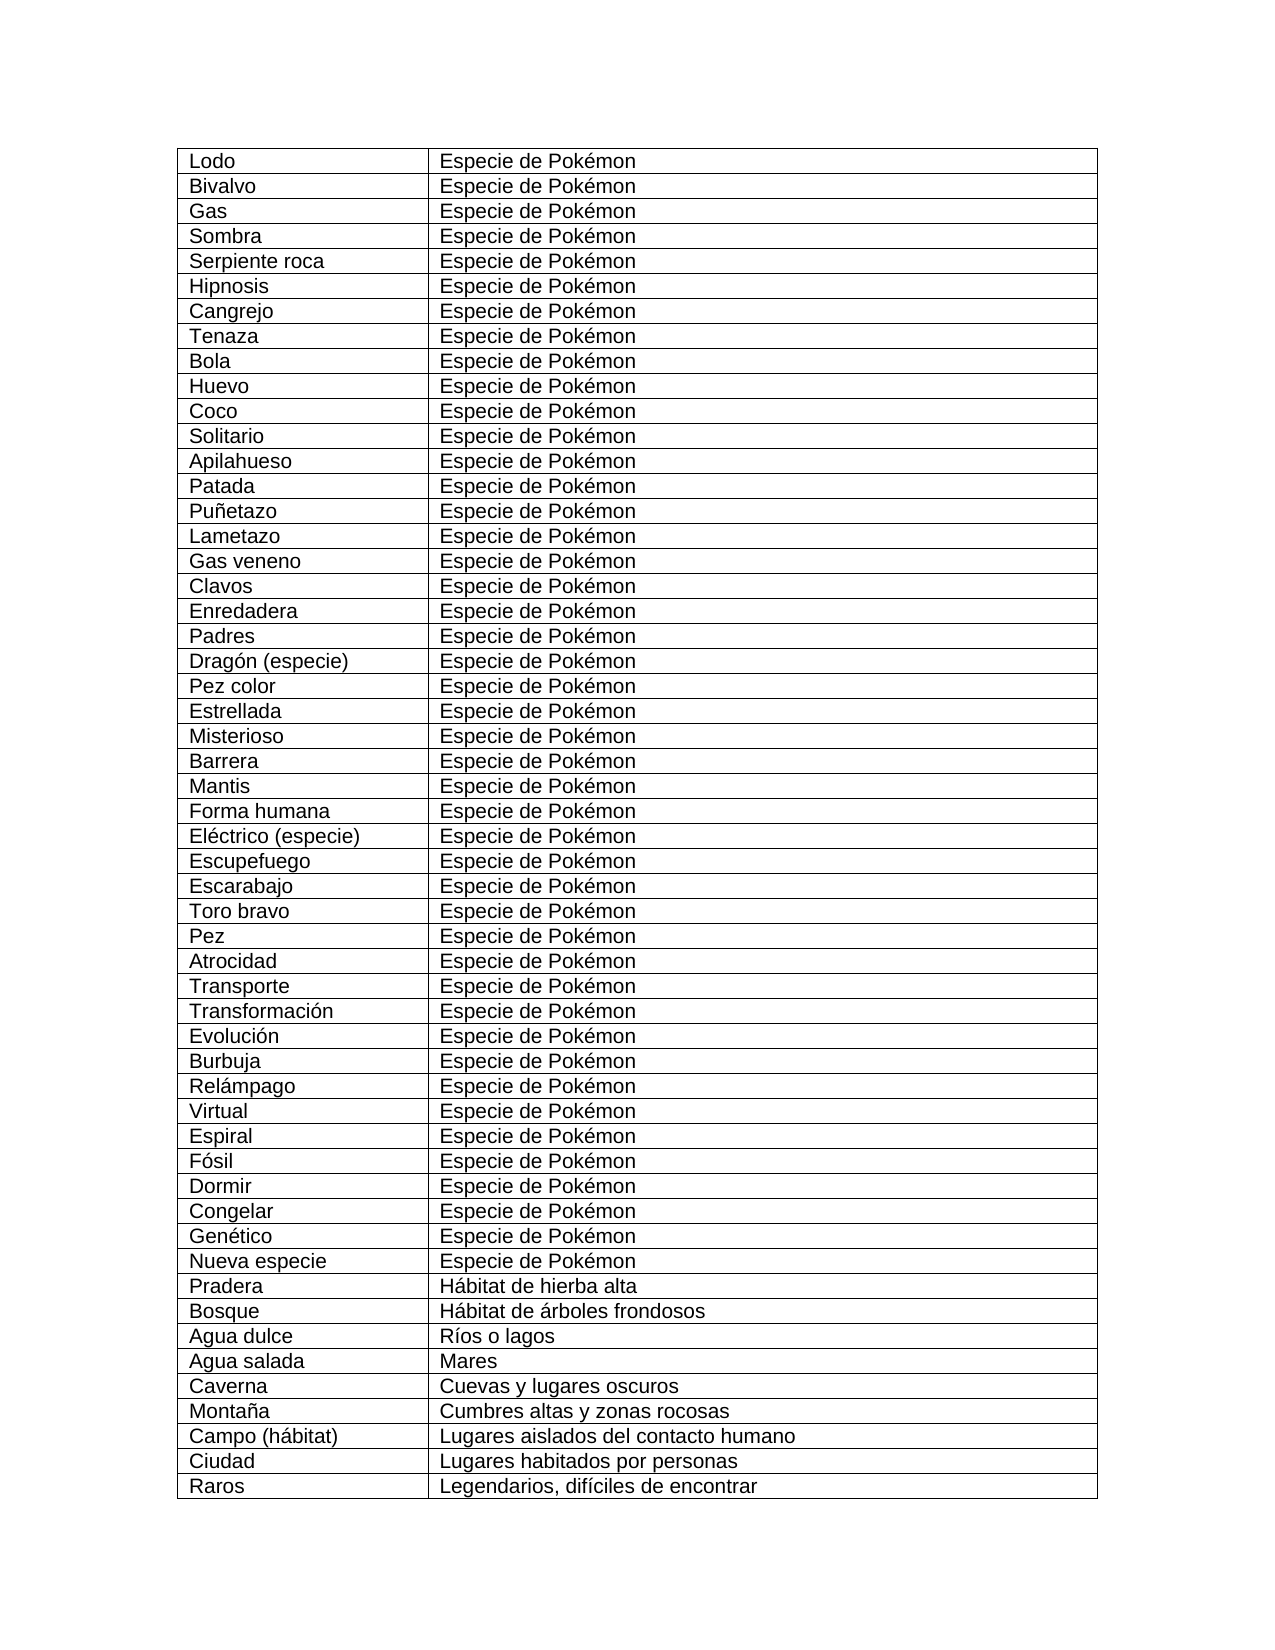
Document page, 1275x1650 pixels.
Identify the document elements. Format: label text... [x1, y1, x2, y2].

table_cell Especie de Pokémon [429, 774, 1097, 798]
table_cell Atrocidad [178, 949, 428, 973]
table_cell Especie de Pokémon [429, 1249, 1097, 1273]
table_cell Especie de Pokémon [429, 874, 1097, 898]
table_cell Cumbres altas y zonas rocosas [429, 1399, 1097, 1423]
table_cell Especie de Pokémon [429, 974, 1097, 998]
table_cell Raros [178, 1474, 428, 1498]
table_cell Pradera [178, 1274, 428, 1298]
table_cell Toro bravo [178, 899, 428, 923]
table_cell Especie de Pokémon [429, 149, 1097, 173]
table_cell Agua dulce [178, 1324, 428, 1348]
table_cell Gas veneno [178, 549, 428, 573]
table_cell Burbuja [178, 1049, 428, 1073]
table_cell Especie de Pokémon [429, 1049, 1097, 1073]
table_cell Agua salada [178, 1349, 428, 1373]
table_cell Especie de Pokémon [429, 1149, 1097, 1173]
table_cell Pez [178, 924, 428, 948]
table_cell Sombra [178, 224, 428, 248]
table_cell Eléctrico (especie) [178, 824, 428, 848]
table_cell Huevo [178, 374, 428, 398]
table_cell Lugares habitados por personas [429, 1449, 1097, 1473]
table_cell Relámpago [178, 1074, 428, 1098]
table_cell Bola [178, 349, 428, 373]
table_cell Especie de Pokémon [429, 549, 1097, 573]
table_cell Especie de Pokémon [429, 399, 1097, 423]
table_cell Solitario [178, 424, 428, 448]
table_cell Especie de Pokémon [429, 299, 1097, 323]
table_cell Especie de Pokémon [429, 374, 1097, 398]
table_cell Hipnosis [178, 274, 428, 298]
table_cell Escupefuego [178, 849, 428, 873]
table_cell Ríos o lagos [429, 1324, 1097, 1348]
table_cell Especie de Pokémon [429, 949, 1097, 973]
table_cell Lametazo [178, 524, 428, 548]
table_cell Dragón (especie) [178, 649, 428, 673]
table_cell Puñetazo [178, 499, 428, 523]
table_cell Especie de Pokémon [429, 324, 1097, 348]
table_cell Caverna [178, 1374, 428, 1398]
table_cell Especie de Pokémon [429, 499, 1097, 523]
table_cell Hábitat de árboles frondosos [429, 1299, 1097, 1323]
table_cell Mares [429, 1349, 1097, 1373]
table_cell Especie de Pokémon [429, 174, 1097, 198]
table_cell Especie de Pokémon [429, 449, 1097, 473]
table_cell Transformación [178, 999, 428, 1023]
table_cell Especie de Pokémon [429, 999, 1097, 1023]
table_cell Lugares aislados del contacto humano [429, 1424, 1097, 1448]
table_cell Especie de Pokémon [429, 824, 1097, 848]
table_cell Misterioso [178, 724, 428, 748]
table_cell Pez color [178, 674, 428, 698]
table_cell Espiral [178, 1124, 428, 1148]
table_cell Padres [178, 624, 428, 648]
table_cell Estrellada [178, 699, 428, 723]
table_cell Especie de Pokémon [429, 224, 1097, 248]
table_cell Especie de Pokémon [429, 1024, 1097, 1048]
table_cell Bosque [178, 1299, 428, 1323]
table_cell Tenaza [178, 324, 428, 348]
table_cell Especie de Pokémon [429, 924, 1097, 948]
table_cell Especie de Pokémon [429, 799, 1097, 823]
table_cell Transporte [178, 974, 428, 998]
table_cell Hábitat de hierba alta [429, 1274, 1097, 1298]
table_cell Enredadera [178, 599, 428, 623]
table_cell Serpiente roca [178, 249, 428, 273]
table_cell Congelar [178, 1199, 428, 1223]
table_cell Especie de Pokémon [429, 699, 1097, 723]
table_cell Especie de Pokémon [429, 474, 1097, 498]
table_cell Cuevas y lugares oscuros [429, 1374, 1097, 1398]
table_cell Especie de Pokémon [429, 274, 1097, 298]
table_cell Especie de Pokémon [429, 724, 1097, 748]
table_cell Especie de Pokémon [429, 1124, 1097, 1148]
table_cell Montaña [178, 1399, 428, 1423]
table_cell Genético [178, 1224, 428, 1248]
table_cell Especie de Pokémon [429, 249, 1097, 273]
table_cell Mantis [178, 774, 428, 798]
table_cell Especie de Pokémon [429, 674, 1097, 698]
table_cell Escarabajo [178, 874, 428, 898]
table_cell Legendarios, difíciles de encontrar [429, 1474, 1097, 1498]
table_cell Lodo [178, 149, 428, 173]
table_cell Especie de Pokémon [429, 749, 1097, 773]
table_cell Campo (hábitat) [178, 1424, 428, 1448]
table_cell Bivalvo [178, 174, 428, 198]
table_cell Especie de Pokémon [429, 524, 1097, 548]
table_cell Barrera [178, 749, 428, 773]
table_cell Especie de Pokémon [429, 599, 1097, 623]
table_cell Especie de Pokémon [429, 899, 1097, 923]
table_cell Nueva especie [178, 1249, 428, 1273]
table_cell Apilahueso [178, 449, 428, 473]
table_cell Especie de Pokémon [429, 424, 1097, 448]
table_cell Especie de Pokémon [429, 624, 1097, 648]
table_cell Especie de Pokémon [429, 1074, 1097, 1098]
table_cell Especie de Pokémon [429, 1199, 1097, 1223]
table_cell Virtual [178, 1099, 428, 1123]
table_cell Clavos [178, 574, 428, 598]
table_cell Especie de Pokémon [429, 649, 1097, 673]
table_cell Ciudad [178, 1449, 428, 1473]
table_cell Patada [178, 474, 428, 498]
table_cell Coco [178, 399, 428, 423]
table_cell Especie de Pokémon [429, 574, 1097, 598]
table_cell Fósil [178, 1149, 428, 1173]
table_cell Especie de Pokémon [429, 849, 1097, 873]
table_cell Especie de Pokémon [429, 1224, 1097, 1248]
table_cell Cangrejo [178, 299, 428, 323]
table_cell Especie de Pokémon [429, 349, 1097, 373]
table_cell Especie de Pokémon [429, 1174, 1097, 1198]
table_cell Gas [178, 199, 428, 223]
table_cell Especie de Pokémon [429, 199, 1097, 223]
table_cell Dormir [178, 1174, 428, 1198]
table_cell Evolución [178, 1024, 428, 1048]
table_cell Especie de Pokémon [429, 1099, 1097, 1123]
table_cell Forma humana [178, 799, 428, 823]
